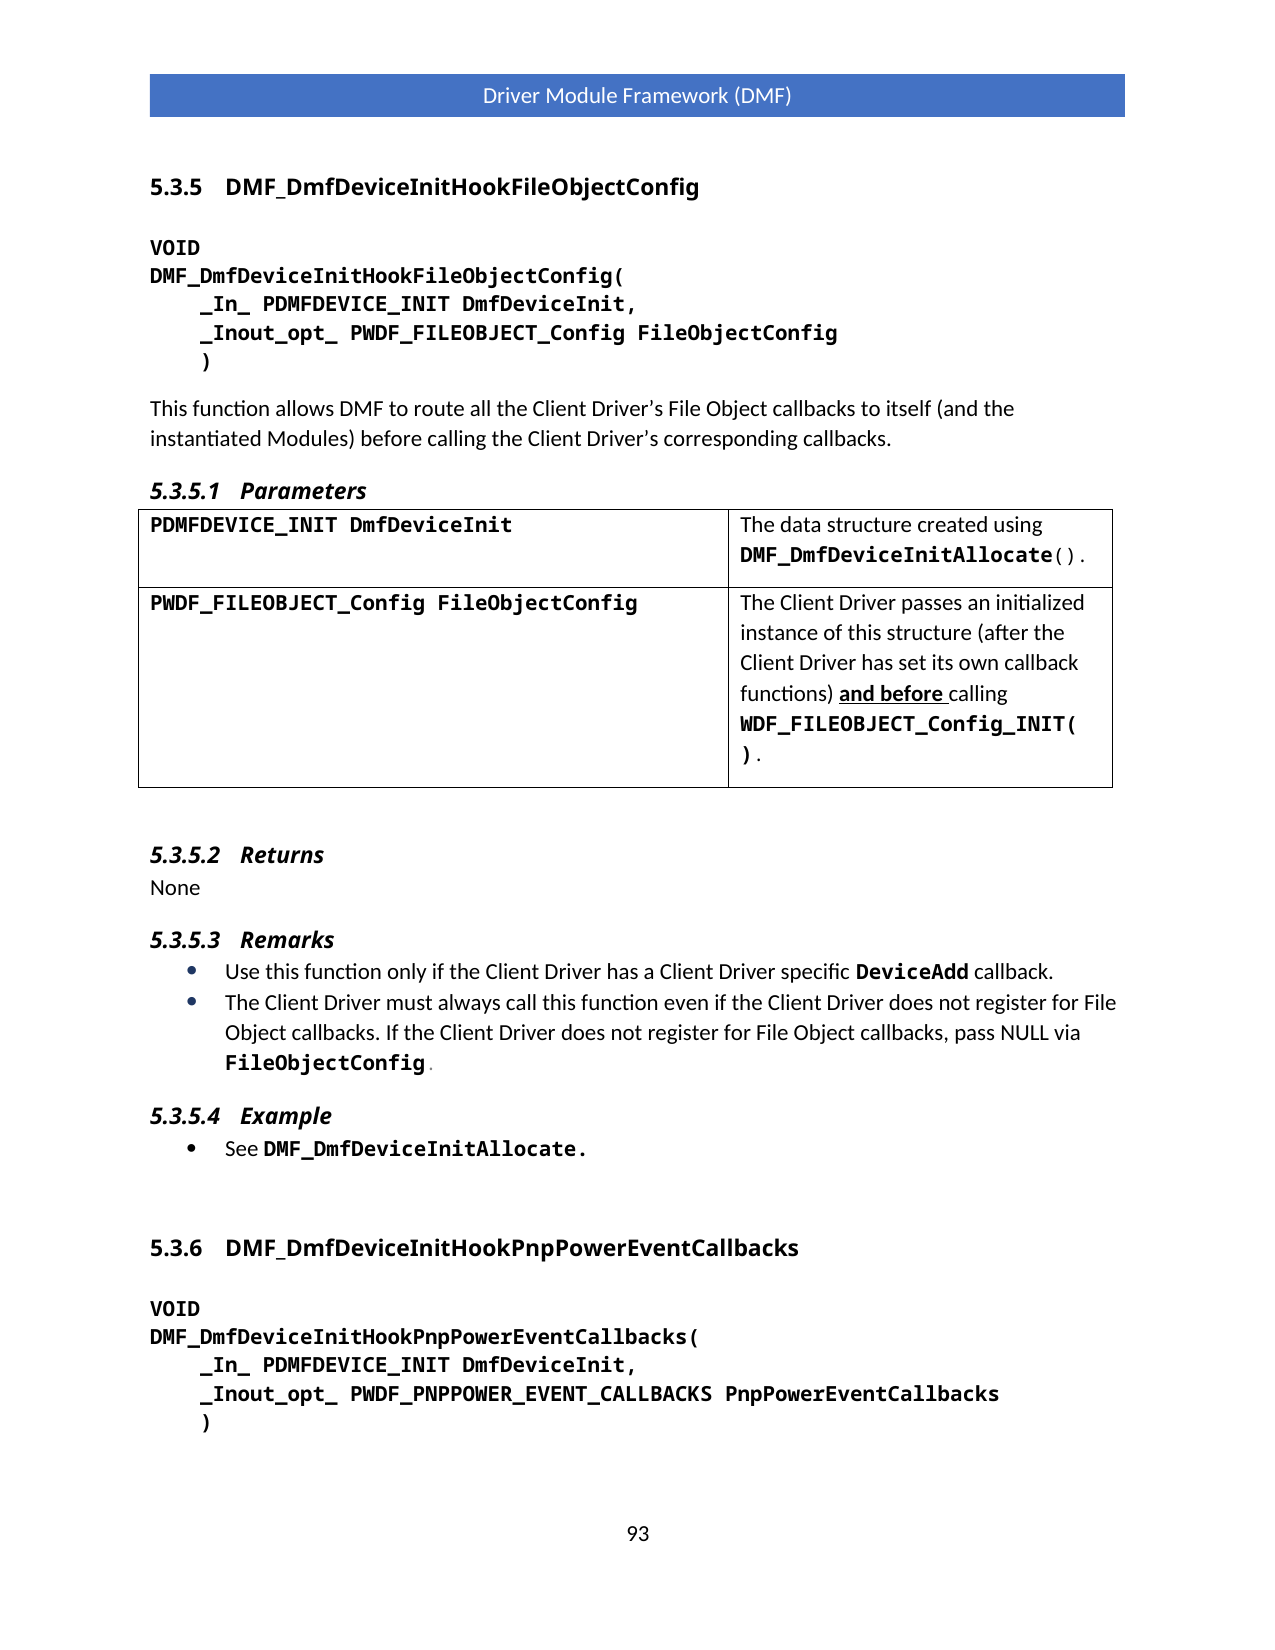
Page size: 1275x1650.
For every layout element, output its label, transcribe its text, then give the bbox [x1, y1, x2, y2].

text None [150, 873, 1125, 901]
text DMF_DmfDeviceInitHookFileObjectConfig( [150, 261, 1125, 289]
text ) [150, 346, 1125, 375]
list The Client Driver must always call this function even if the Client Driver does not register for File Object callbacks. If the Client Driver does not register for File Object callbacks, pass NULL via FileObjectConfig. [187, 988, 1125, 1077]
text VOID [150, 233, 1125, 261]
subtitle Example [150, 1100, 1125, 1131]
subtitle Parameters [150, 475, 1125, 506]
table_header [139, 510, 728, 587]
text _Inout_opt_ PWDF_PNPPOWER_EVENT_CALLBACKS PnpPowerEventCallbacks [150, 1379, 1125, 1407]
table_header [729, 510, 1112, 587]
text DMF_DmfDeviceInitHookPnpPowerEventCallbacks( [150, 1322, 1125, 1351]
subtitle DMF_DmfDeviceInitHookPnpPowerEventCallbacks [150, 1232, 1125, 1263]
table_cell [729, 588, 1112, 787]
subtitle DMF_DmfDeviceInitHookFileObjectConfig [150, 171, 1125, 202]
text VOID [150, 1294, 1125, 1322]
list Use this function only if the Client Driver has a Client Driver specific DeviceAdd callback. [187, 957, 1125, 986]
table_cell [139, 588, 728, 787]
list See DMF_DmfDeviceInitAllocate. [187, 1134, 1125, 1162]
text This function allows DMF to route all the Client Driver’s File Object callbacks to itself (and the instantiated Modules) before calling the Client Driver’s corresponding callbacks. [150, 394, 1125, 452]
subtitle Remarks [150, 924, 1125, 955]
text _In_ PDMFDEVICE_INIT DmfDeviceInit, [150, 1351, 1125, 1379]
text ) [150, 1407, 1125, 1436]
text _In_ PDMFDEVICE_INIT DmfDeviceInit, [150, 289, 1125, 318]
subtitle Returns [150, 839, 1125, 870]
text _Inout_opt_ PWDF_FILEOBJECT_Config FileObjectConfig [150, 318, 1125, 346]
